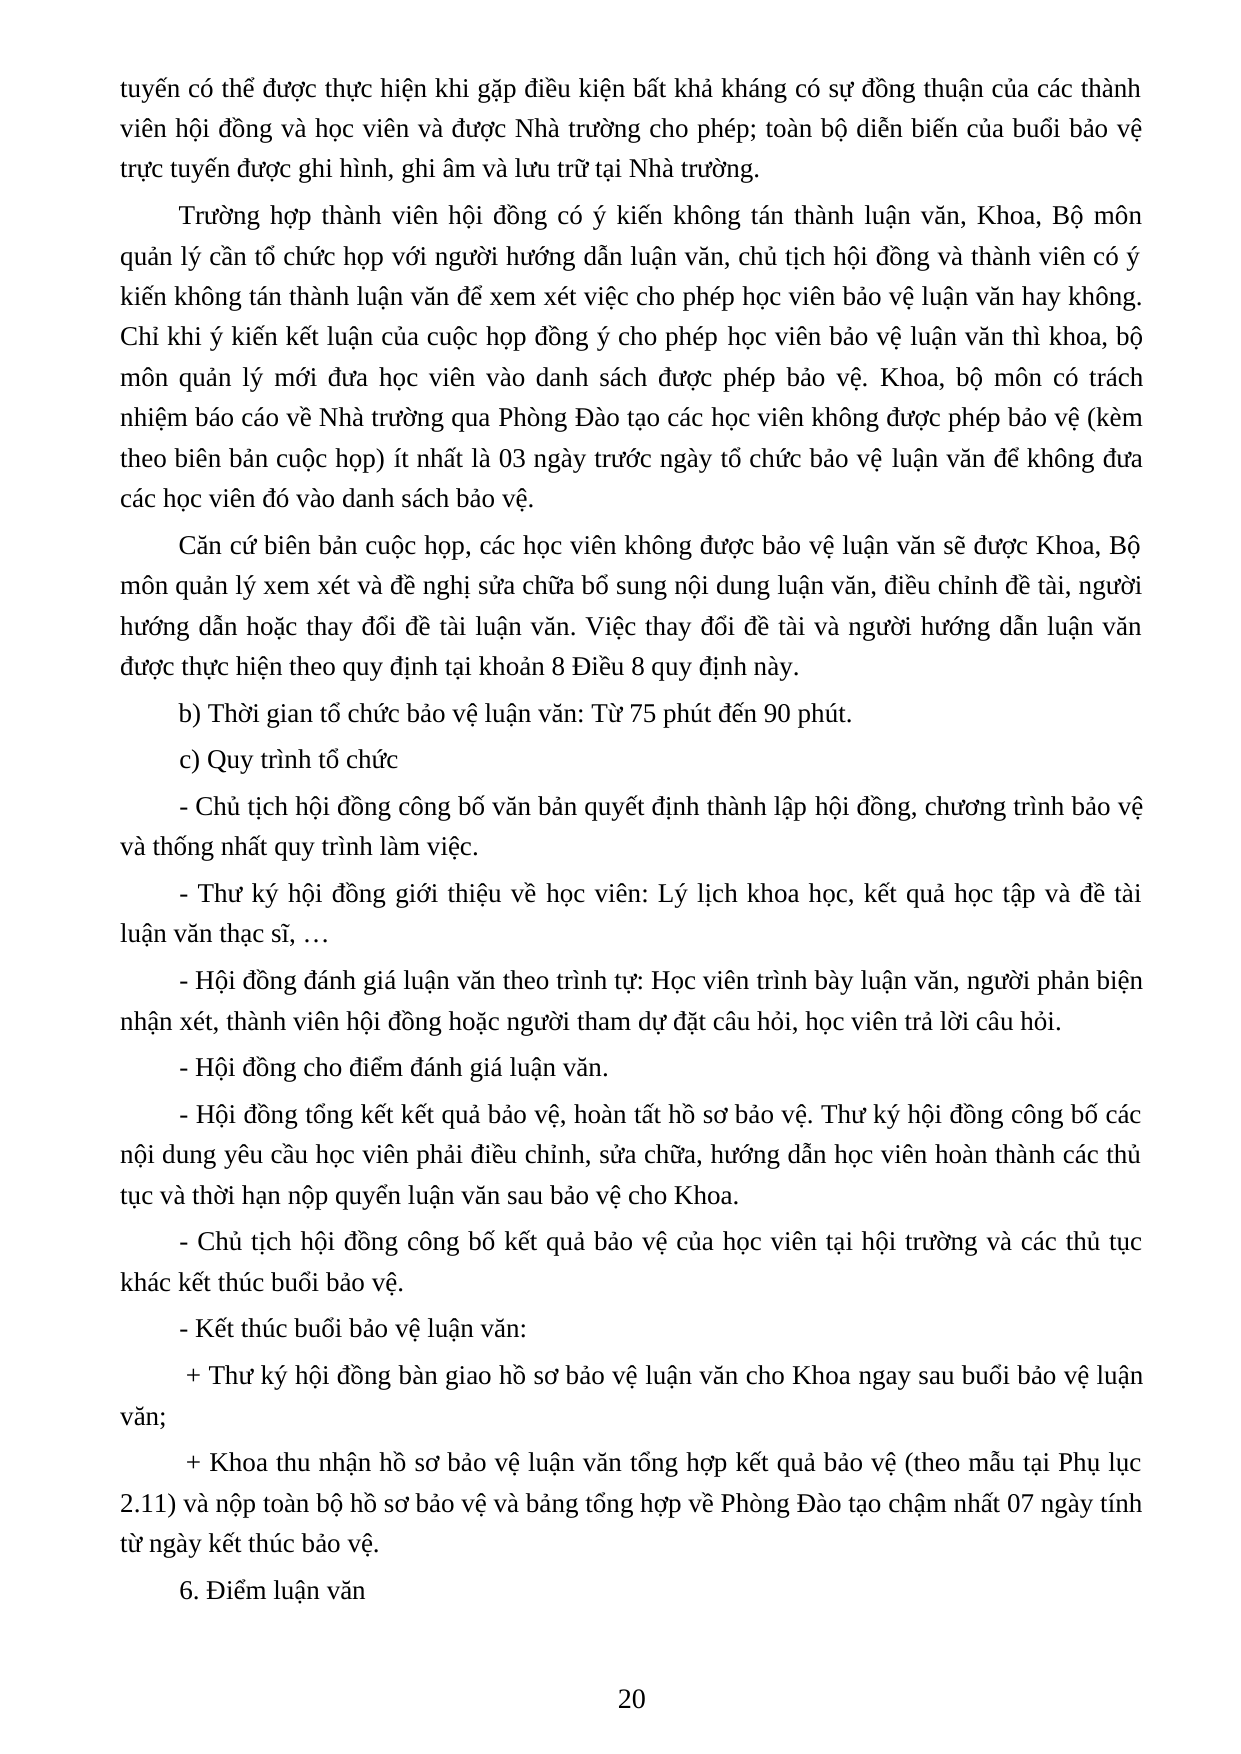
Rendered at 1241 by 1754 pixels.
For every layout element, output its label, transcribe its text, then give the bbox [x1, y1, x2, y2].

text Căn cứ biên bản cuộc họp, các học viên không được bảo vệ luận văn sẽ được Khoa, Bộ môn quản lý xem xét và đề nghị sửa chữa bổ sung nội dung luận văn, điều chỉnh đề tài, người hướng dẫn hoặc thay đổi đề tài luận văn. Việc thay đổi đề tài và người hướng dẫn luận văn được thực hiện theo quy định tại khoản 8 Điều 8 quy định này. [120, 529, 1143, 681]
text - Hội đồng tổng kết kết quả bảo vệ, hoàn tất hồ sơ bảo vệ. Thư ký hội đồng công bố các nội dung yêu cầu học viên phải điều chỉnh, sửa chữa, hướng dẫn học viên hoàn thành các thủ tục và thời hạn nộp quyển luận văn sau bảo vệ cho Khoa. [120, 1098, 1143, 1210]
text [120, 72, 1143, 184]
text - Hội đồng đánh giá luận văn theo trình tự: Học viên trình bày luận văn, người phản biện nhận xét, thành viên hội đồng hoặc người tham dự đặt câu hỏi, học viên trả lời câu hỏi. [120, 964, 1143, 1036]
text + Khoa thu nhận hồ sơ bảo vệ luận văn tổng hợp kết quả bảo vệ (theo mẫu tại Phụ lục 2.11) và nộp toàn bộ hồ sơ bảo vệ và bảng tổng hợp về Phòng Đào tạo chậm nhất 07 ngày tính từ ngày kết thúc bảo vệ. [120, 1446, 1143, 1558]
text b) Thời gian tổ chức bảo vệ luận văn: Từ 75 phút đến 90 phút. [120, 697, 1143, 728]
text - Thư ký hội đồng giới thiệu về học viên: Lý lịch khoa học, kết quả học tập và đề tài luận văn thạc sĩ, … [120, 877, 1143, 949]
text - Chủ tịch hội đồng công bố văn bản quyết định thành lập hội đồng, chương trình bảo vệ và thống nhất quy trình làm việc. [120, 790, 1143, 862]
text c) Quy trình tổ chức [120, 743, 1143, 774]
text 6. Điểm luận văn [120, 1574, 1143, 1605]
text Trường hợp thành viên hội đồng có ý kiến không tán thành luận văn, Khoa, Bộ môn quản lý cần tổ chức họp với người hướng dẫn luận văn, chủ tịch hội đồng và thành viên có ý kiến không tán thành luận văn để xem xét việc cho phép học viên bảo vệ luận văn hay không. Chỉ khi ý kiến kết luận của cuộc họp đồng ý cho phép học viên bảo vệ luận văn thì khoa, bộ môn quản lý mới đưa học viên vào danh sách được phép bảo vệ. Khoa, bộ môn có trách nhiệm báo cáo về Nhà trường qua Phòng Đào tạo các học viên không được phép bảo vệ (kèm theo biên bản cuộc họp) ít nhất là 03 ngày trước ngày tổ chức bảo vệ luận văn để không đưa các học viên đó vào danh sách bảo vệ. [120, 199, 1143, 513]
text - Kết thúc buổi bảo vệ luận văn: [120, 1313, 1143, 1344]
text - Chủ tịch hội đồng công bố kết quả bảo vệ của học viên tại hội trường và các thủ tục khác kết thúc buổi bảo vệ. [120, 1226, 1143, 1297]
text + Thư ký hội đồng bàn giao hồ sơ bảo vệ luận văn cho Khoa ngay sau buổi bảo vệ luận văn; [120, 1359, 1143, 1431]
text - Hội đồng cho điểm đánh giá luận văn. [120, 1051, 1143, 1082]
